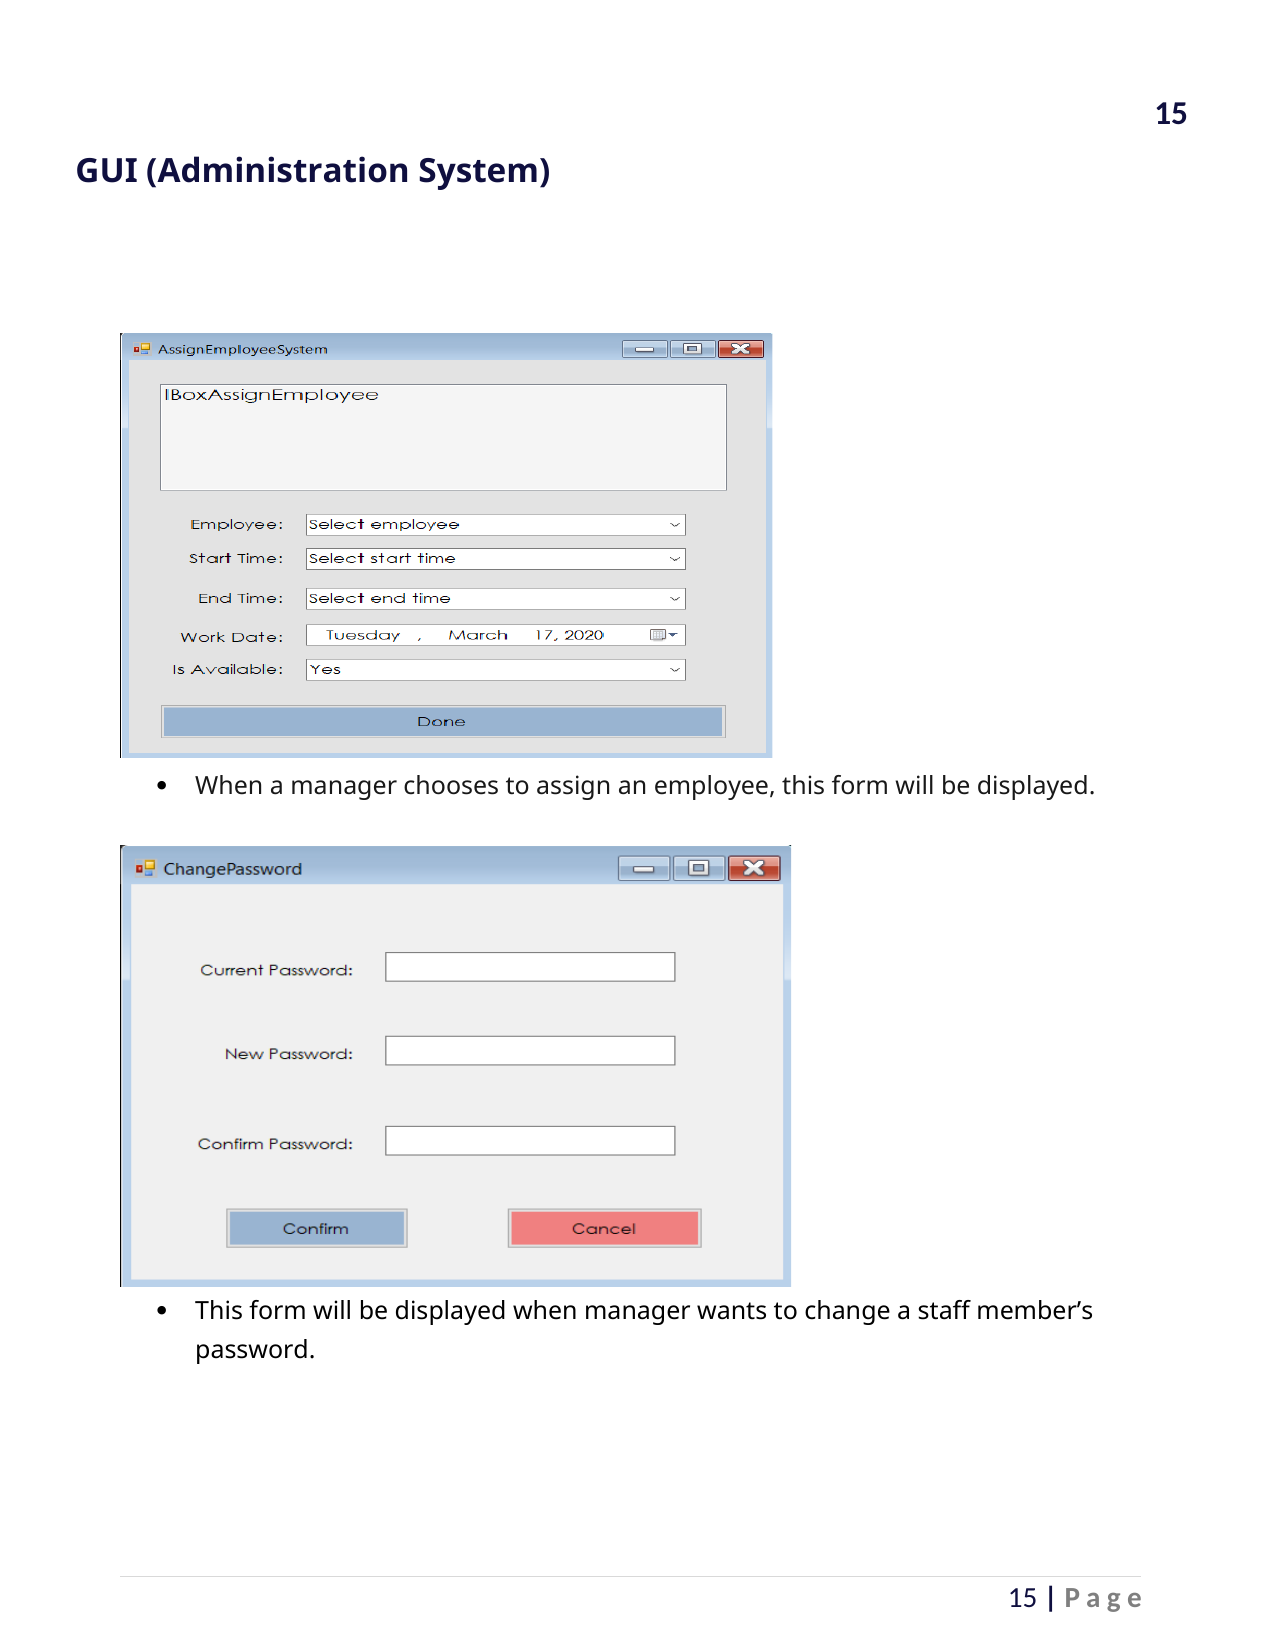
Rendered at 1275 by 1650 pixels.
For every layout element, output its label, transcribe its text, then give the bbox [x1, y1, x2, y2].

list When a manager chooses to assign an employee, this form will be displayed. [157, 767, 1155, 801]
picture [120, 333, 773, 758]
text GUI (Administration System) [75, 146, 589, 192]
list This form will be displayed when manager wants to change a staff member’s password. [157, 1292, 1155, 1366]
picture [120, 845, 792, 1287]
